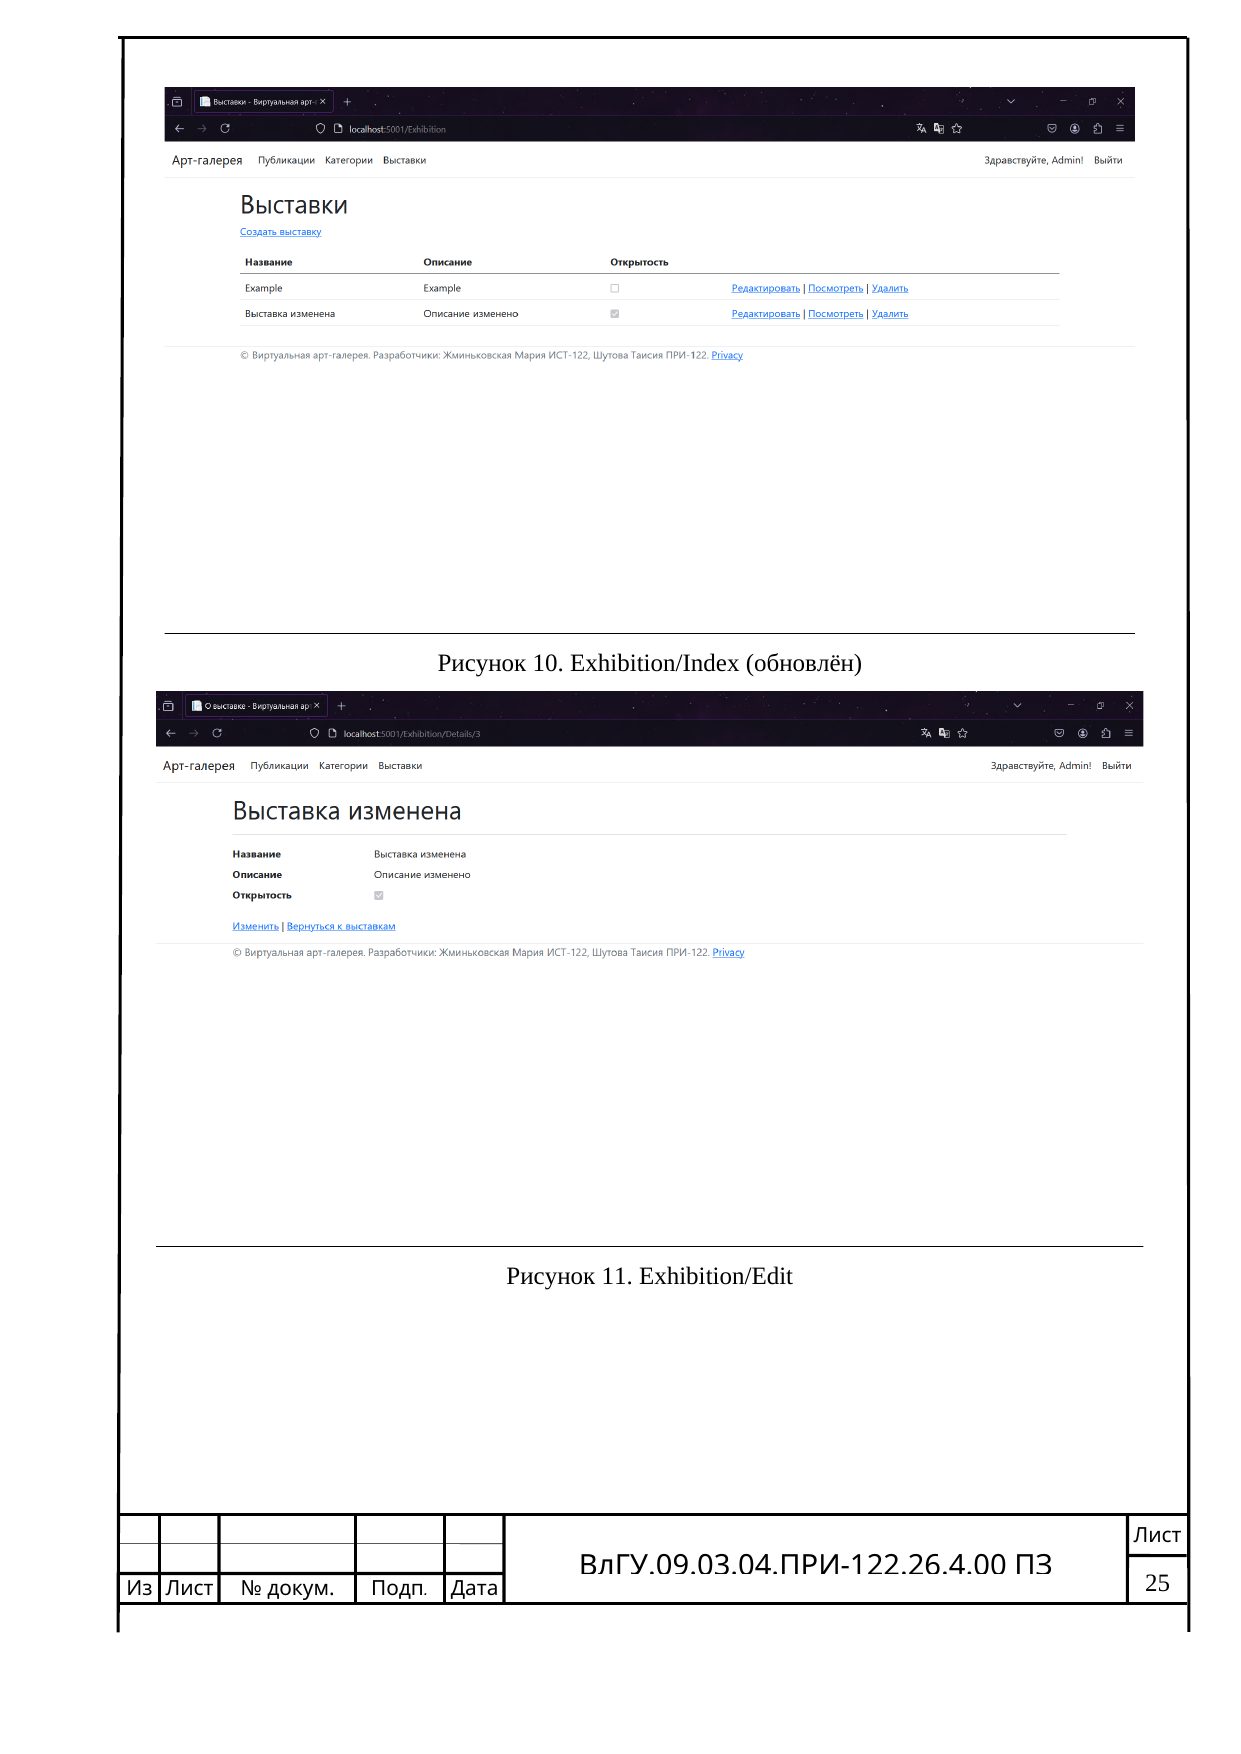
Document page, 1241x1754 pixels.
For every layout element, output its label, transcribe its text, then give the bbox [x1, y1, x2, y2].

text Рисунок 10. Exhibition/Index (обновлён) [118, 648, 1181, 677]
picture [164, 87, 1135, 634]
picture [156, 691, 1144, 1247]
text Рисунок 11. Exhibition/Edit [118, 1261, 1181, 1290]
